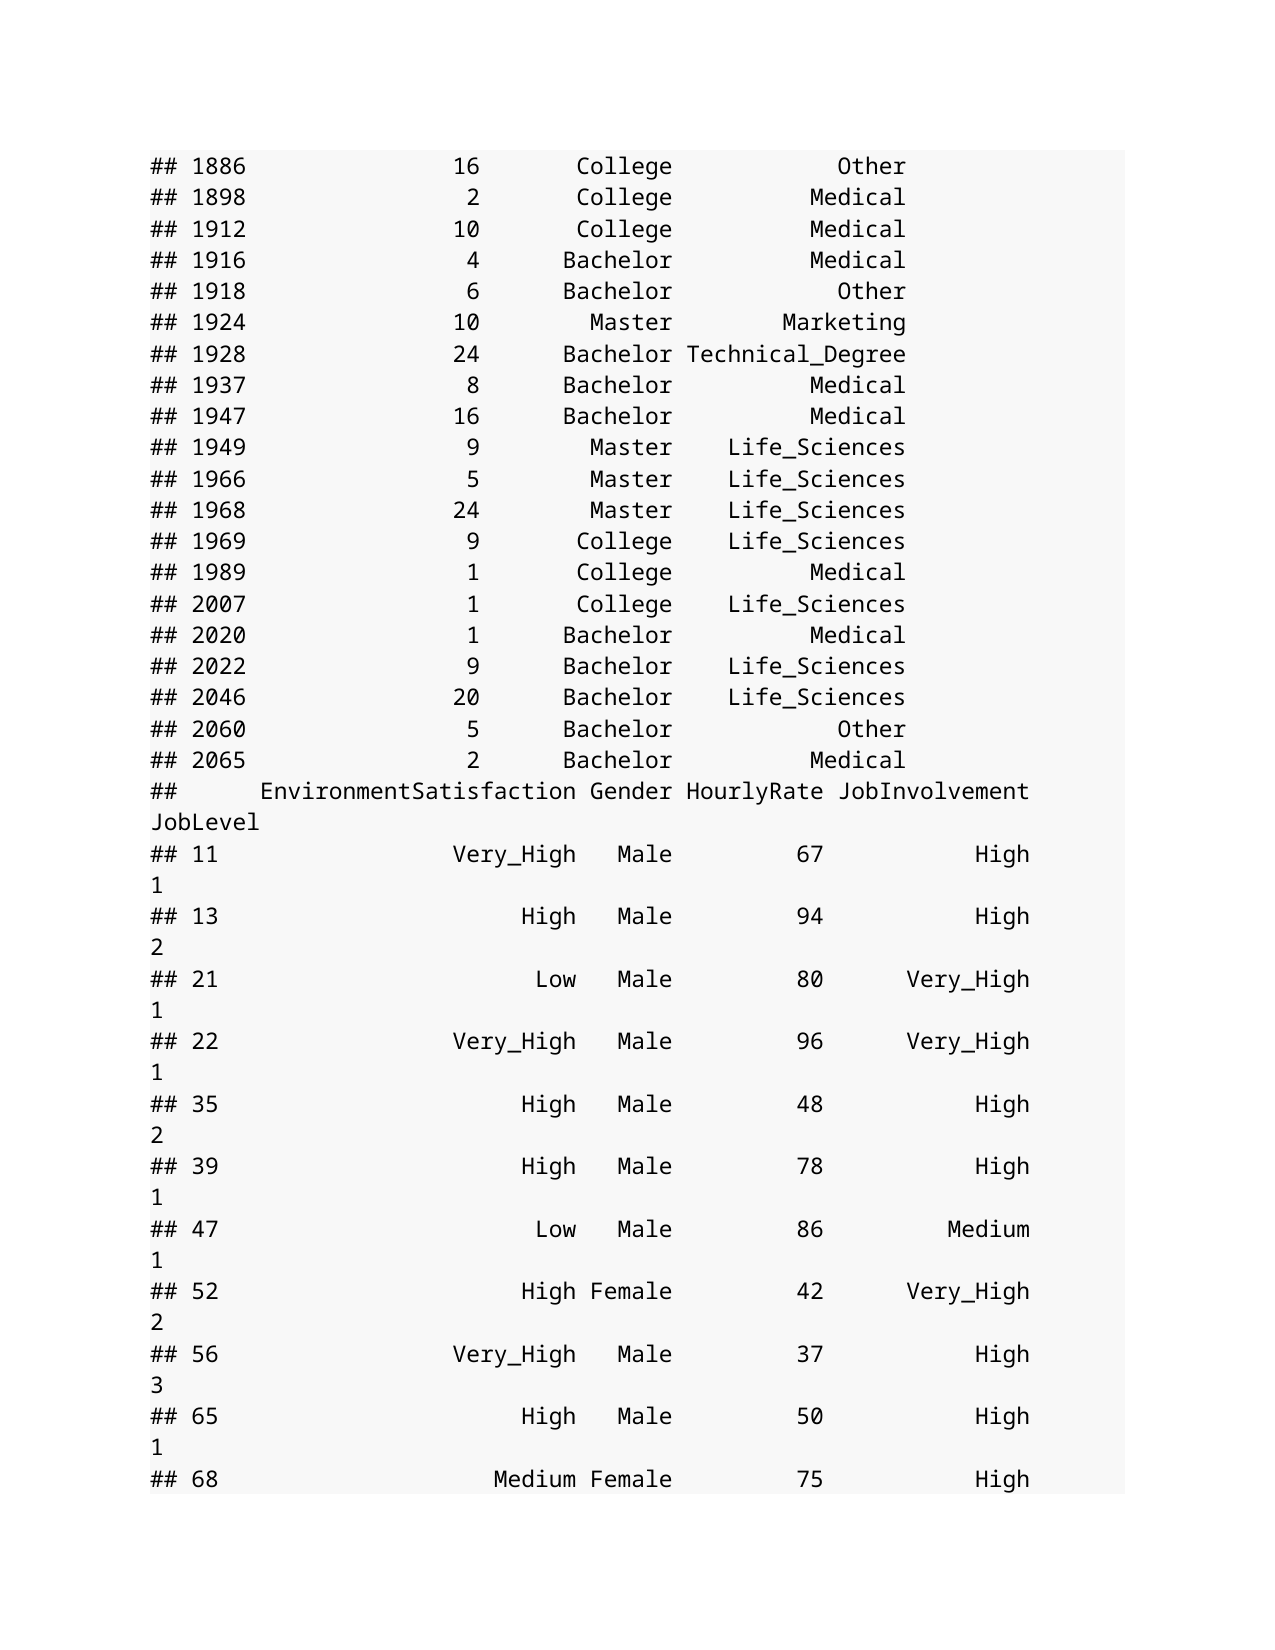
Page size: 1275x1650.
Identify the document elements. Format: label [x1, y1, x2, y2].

text [150, 150, 1125, 1494]
